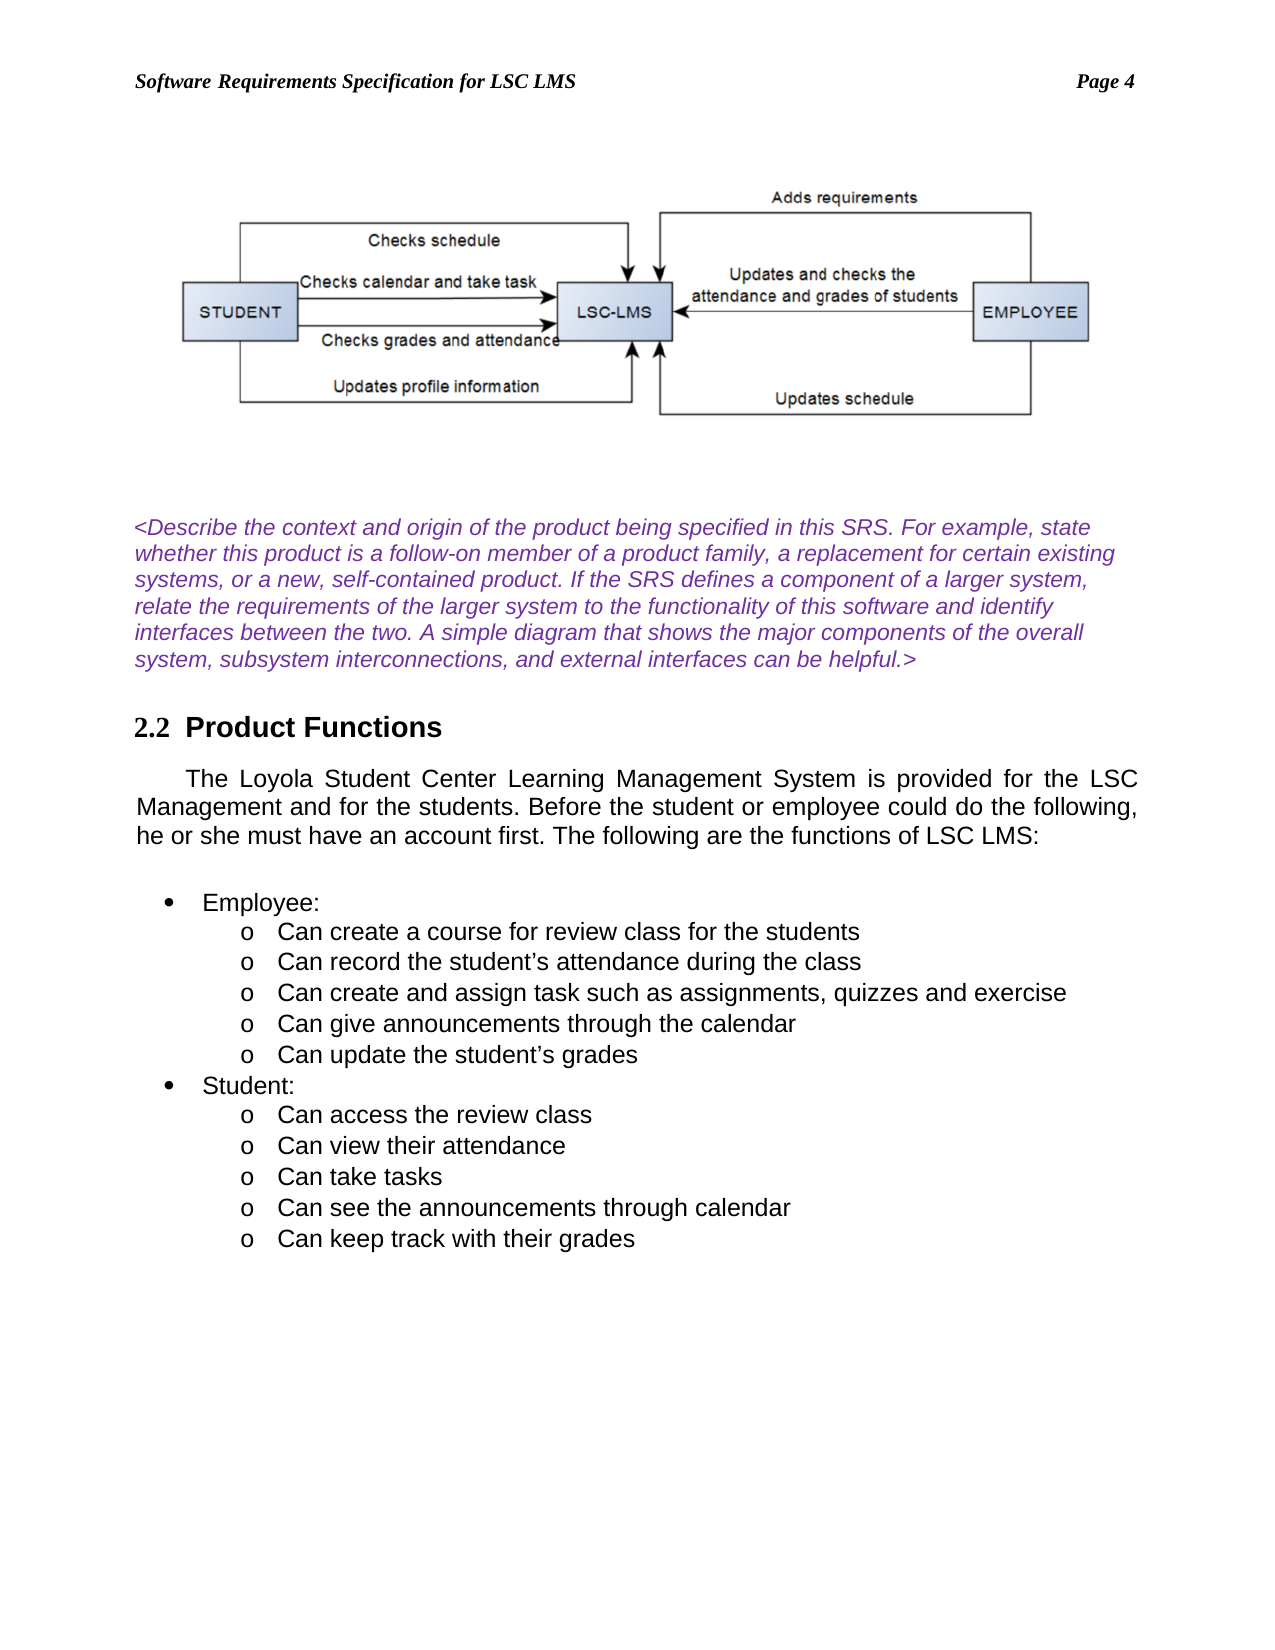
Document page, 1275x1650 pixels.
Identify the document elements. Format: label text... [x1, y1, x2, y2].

text <Describe the context and origin of the product being specified in this SRS. For example, state whether this product is a follow-on member of a product family, a replacement for certain existing systems, or a new, self-contained product. If the SRS defines a component of a larger system, relate the requirements of the larger system to the functionality of this software and identify interfaces between the two. A simple diagram that shows the major components of the overall system, subsystem interconnections, and external interfaces can be helpful.> [133, 514, 1140, 672]
list Can create a course for review class for the students [239, 916, 1140, 947]
list Can view their attendance [239, 1131, 1140, 1162]
list Can record the student’s attendance during the class [239, 947, 1140, 978]
list Employee: [164, 888, 1140, 916]
list Can access the review class [239, 1100, 1140, 1131]
list Can keep track with their grades [239, 1224, 1140, 1255]
list Can take tasks [239, 1162, 1140, 1193]
list Can see the announcements through calendar [239, 1193, 1140, 1224]
text The Loyola Student Center Learning Management System is provided for the LSC Management and for the students. Before the student or employee could do the following, he or she must have an account first. The following are the functions of LSC LMS: [136, 764, 1140, 850]
list Student: [164, 1071, 1140, 1100]
picture [135, 147, 1140, 476]
list Can update the student’s grades [239, 1040, 1140, 1071]
list Can give announcements through the calendar [239, 1009, 1140, 1040]
subtitle Product Functions [133, 709, 1140, 743]
list Can create and assign task such as assignments, quizzes and exercise [239, 978, 1140, 1009]
